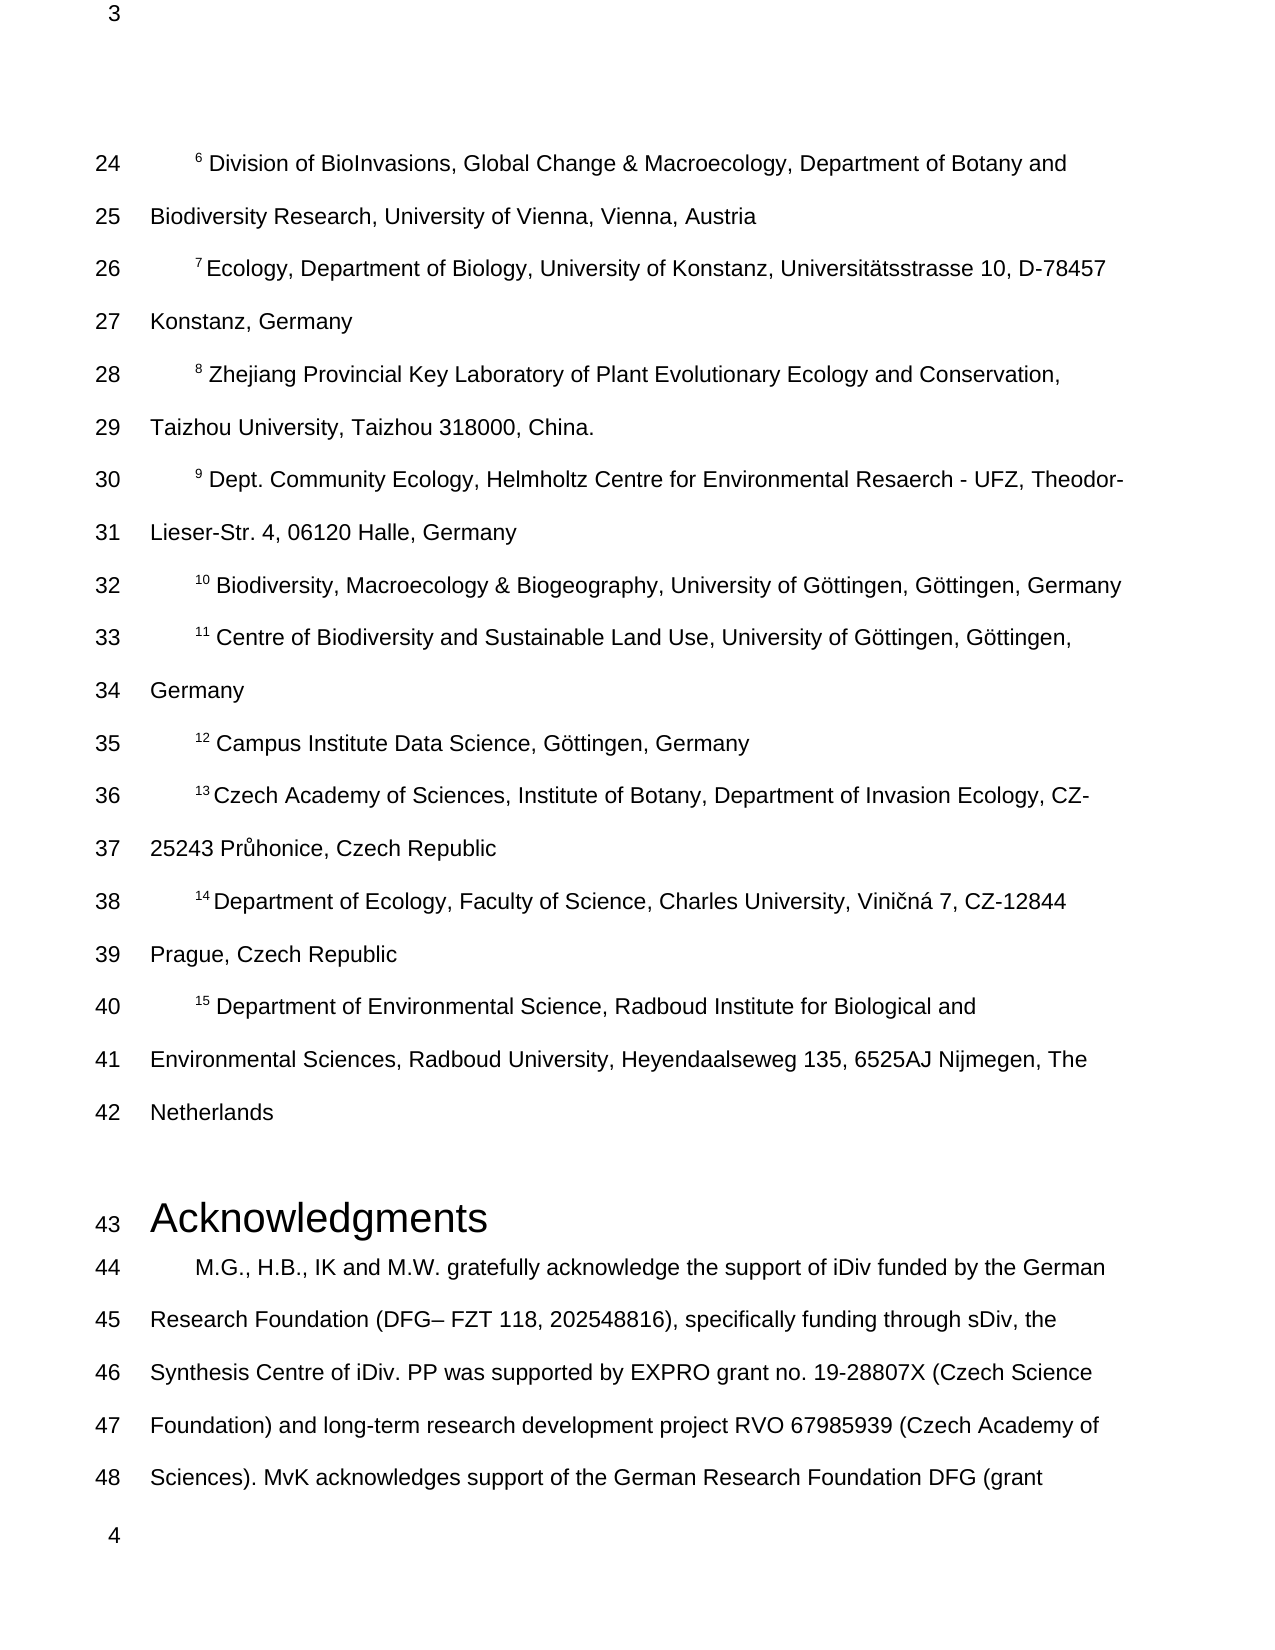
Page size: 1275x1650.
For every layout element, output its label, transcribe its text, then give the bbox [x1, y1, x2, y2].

text 7 Ecology, Department of Biology, University of Konstanz, Universitätsstrasse 10, D-78457 Konstanz, Germany [150, 255, 1125, 334]
subtitle Acknowledgments [150, 1193, 1125, 1241]
text 11 Centre of Biodiversity and Sustainable Land Use, University of Göttingen, Göttingen, Germany [150, 624, 1125, 703]
text 9 Dept. Community Ecology, Helmholtz Centre for Environmental Resaerch - UFZ, Theodor-Lieser-Str. 4, 06120 Halle, Germany [150, 466, 1125, 545]
text 12 Campus Institute Data Science, Göttingen, Germany [150, 730, 1125, 756]
text 13 Czech Academy of Sciences, Institute of Botany, Department of Invasion Ecology, CZ-25243 Průhonice, Czech Republic [150, 782, 1125, 862]
text 15 Department of Environmental Science, Radboud Institute for Biological and Environmental Sciences, Radboud University, Heyendaalseweg 135, 6525AJ Nijmegen, The Netherlands [150, 993, 1125, 1125]
text 6 Division of BioInvasions, Global Change & Macroecology, Department of Botany and Biodiversity Research, University of Vienna, Vienna, Austria [150, 150, 1125, 229]
text 10 Biodiversity, Macroecology & Biogeography, University of Göttingen, Göttingen, Germany [150, 572, 1125, 598]
text 8 Zhejiang Provincial Key Laboratory of Plant Evolutionary Ecology and Conservation, Taizhou University, Taizhou 318000, China. [150, 361, 1125, 440]
text 14 Department of Ecology, Faculty of Science, Charles University, Viničná 7, CZ-12844 Prague, Czech Republic [150, 888, 1125, 967]
